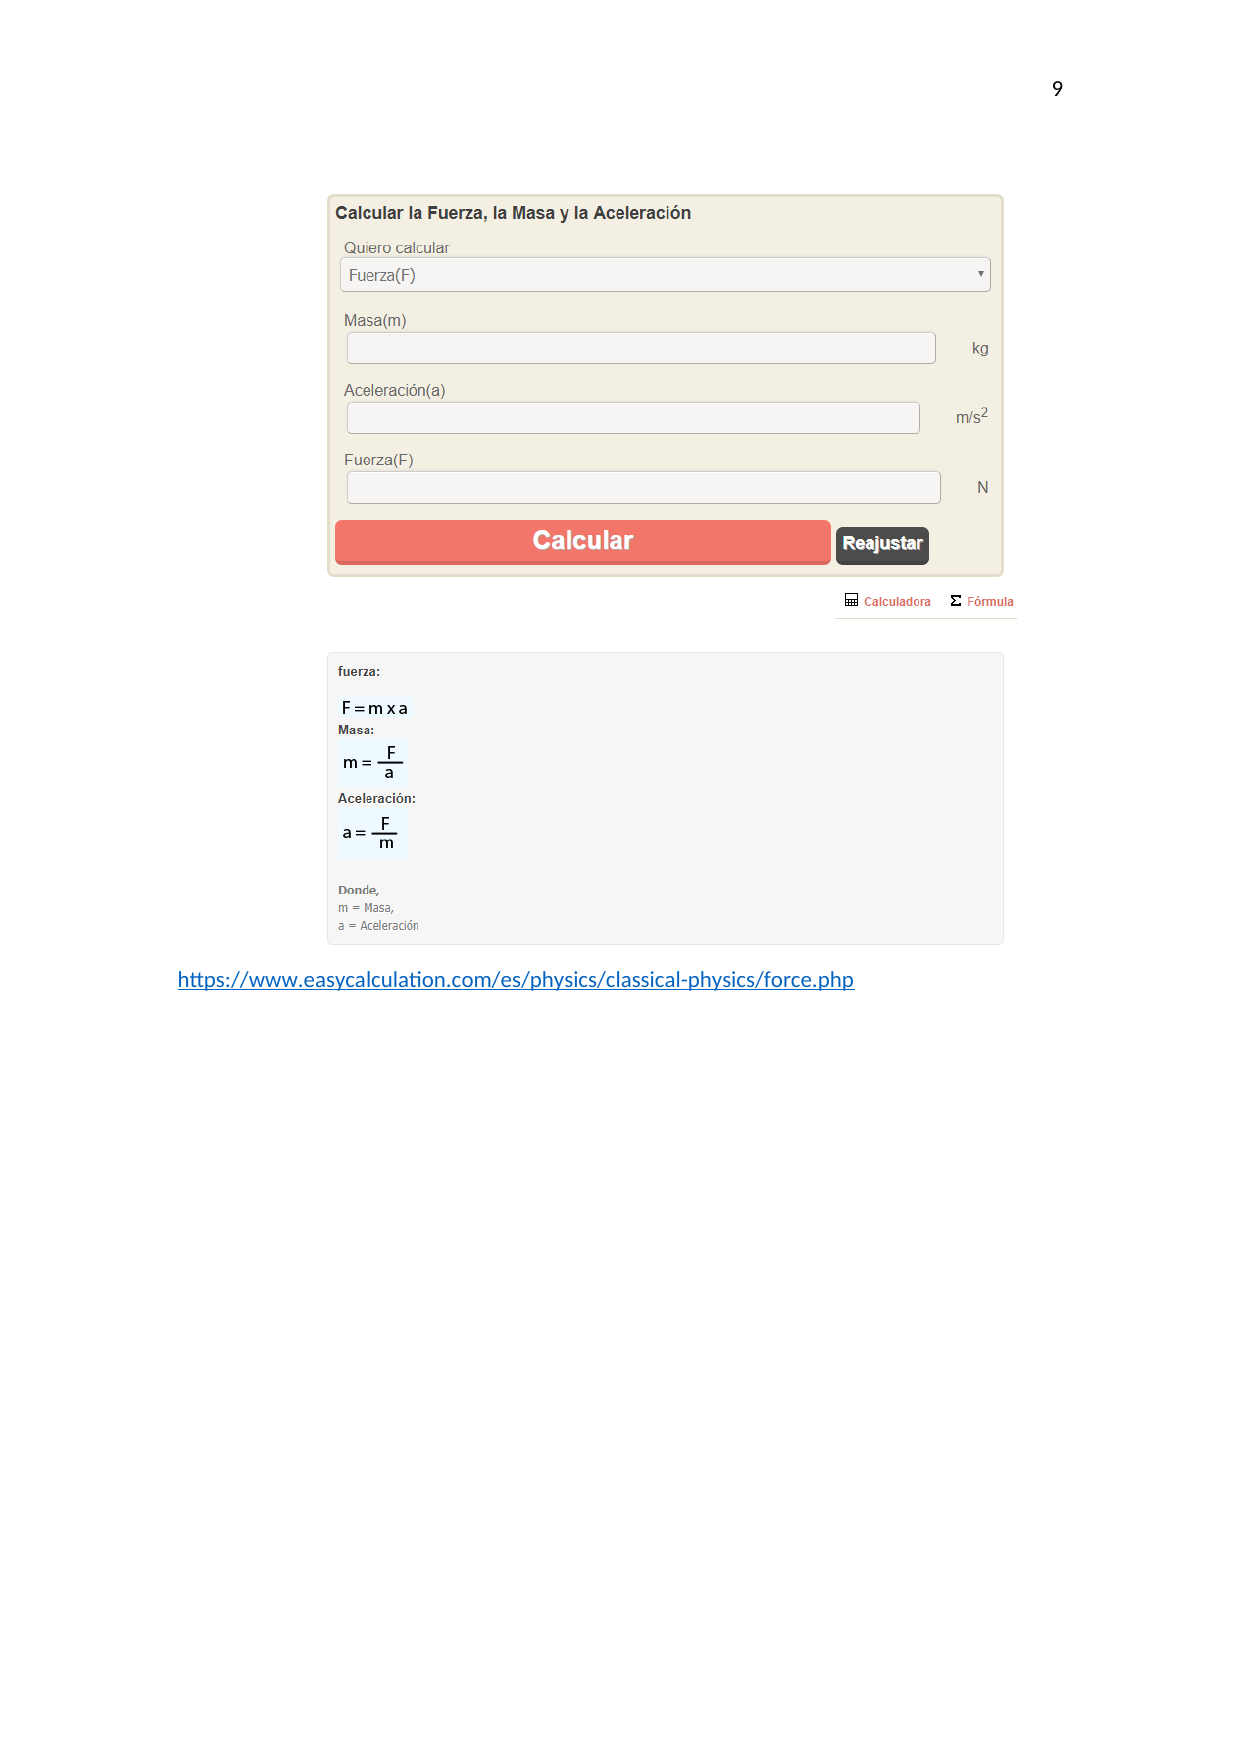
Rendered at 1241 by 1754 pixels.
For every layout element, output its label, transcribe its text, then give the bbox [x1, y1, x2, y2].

text https://www.easycalculation.com/es/physics/classical-physics/force.php [177, 965, 1063, 993]
picture [317, 191, 1017, 945]
